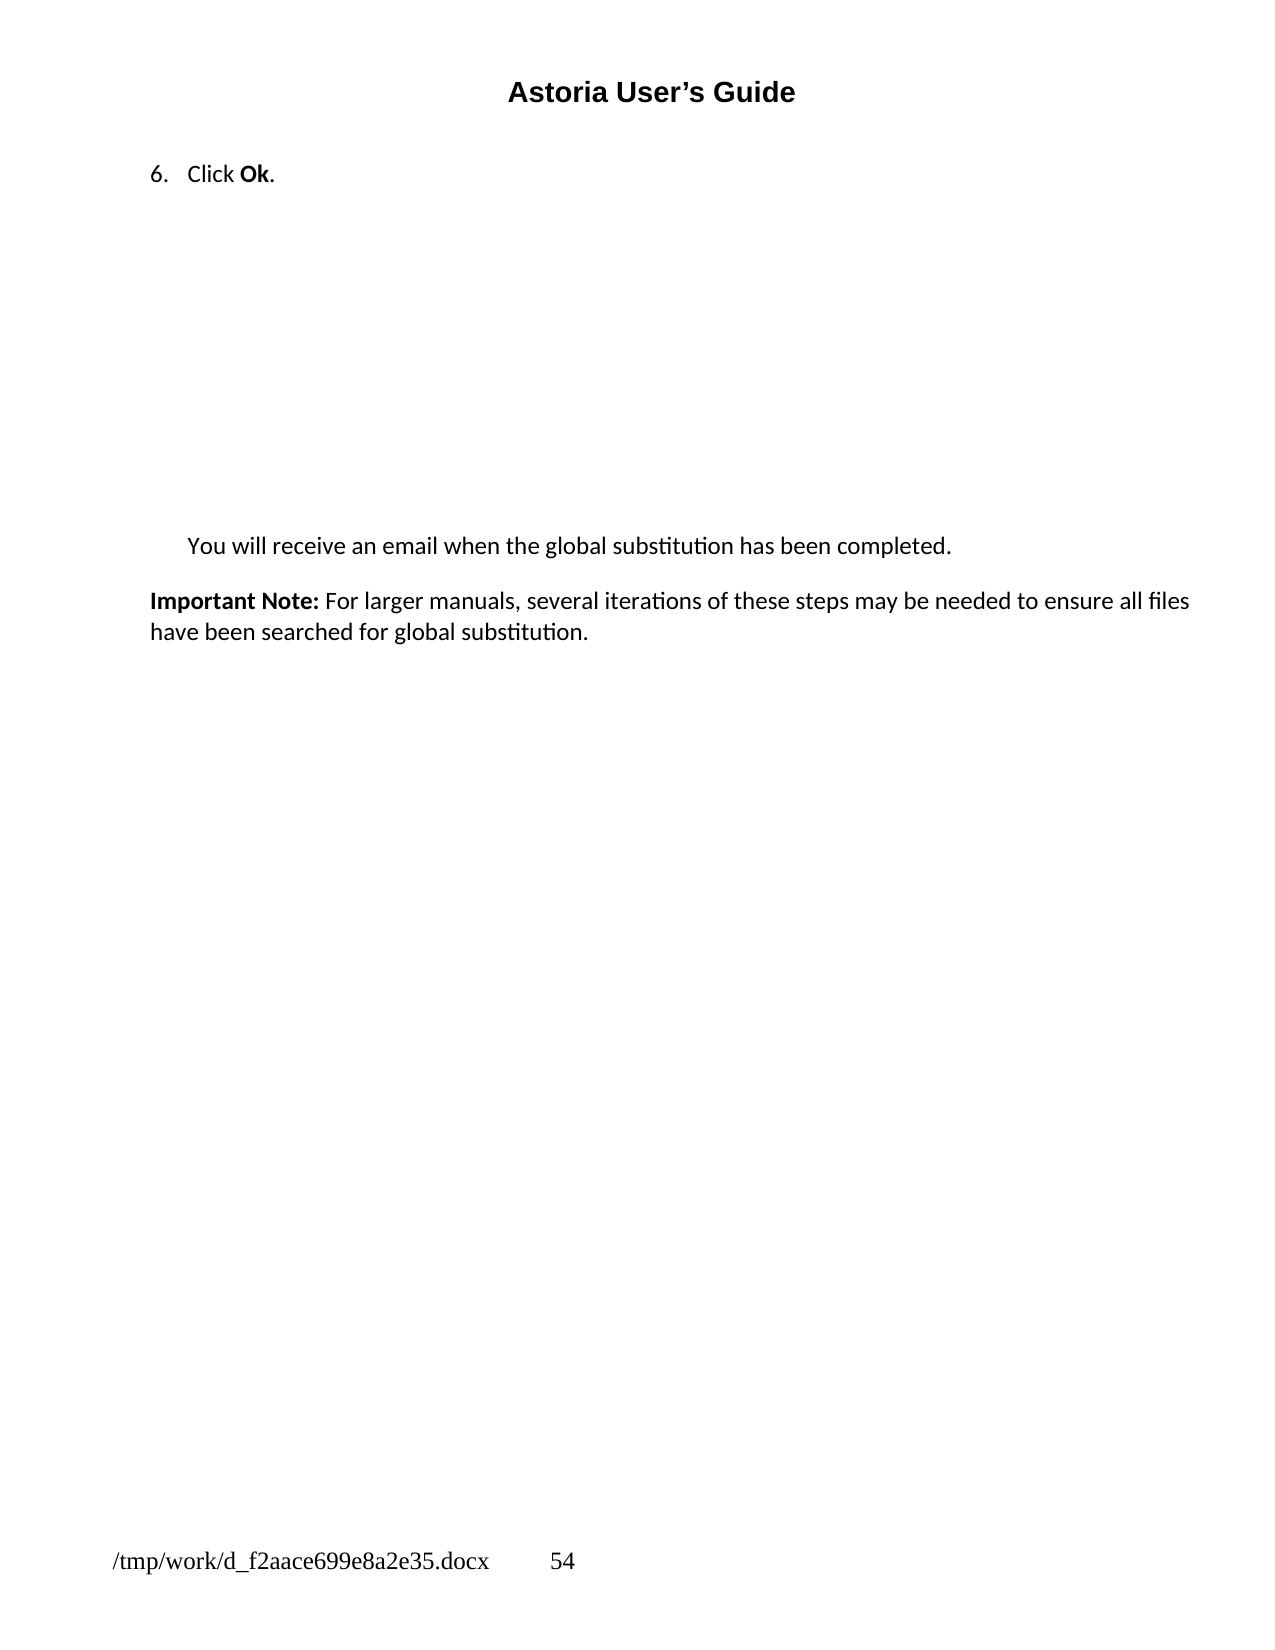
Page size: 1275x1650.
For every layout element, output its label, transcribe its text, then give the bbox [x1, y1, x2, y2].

list Click Ok. [150, 158, 1191, 189]
text Important Note: For larger manuals, several iterations of these steps may be needed to ensure all files have been searched for global substitution. [150, 585, 1191, 646]
text You will receive an email when the global substitution has been completed. [187, 530, 1191, 560]
